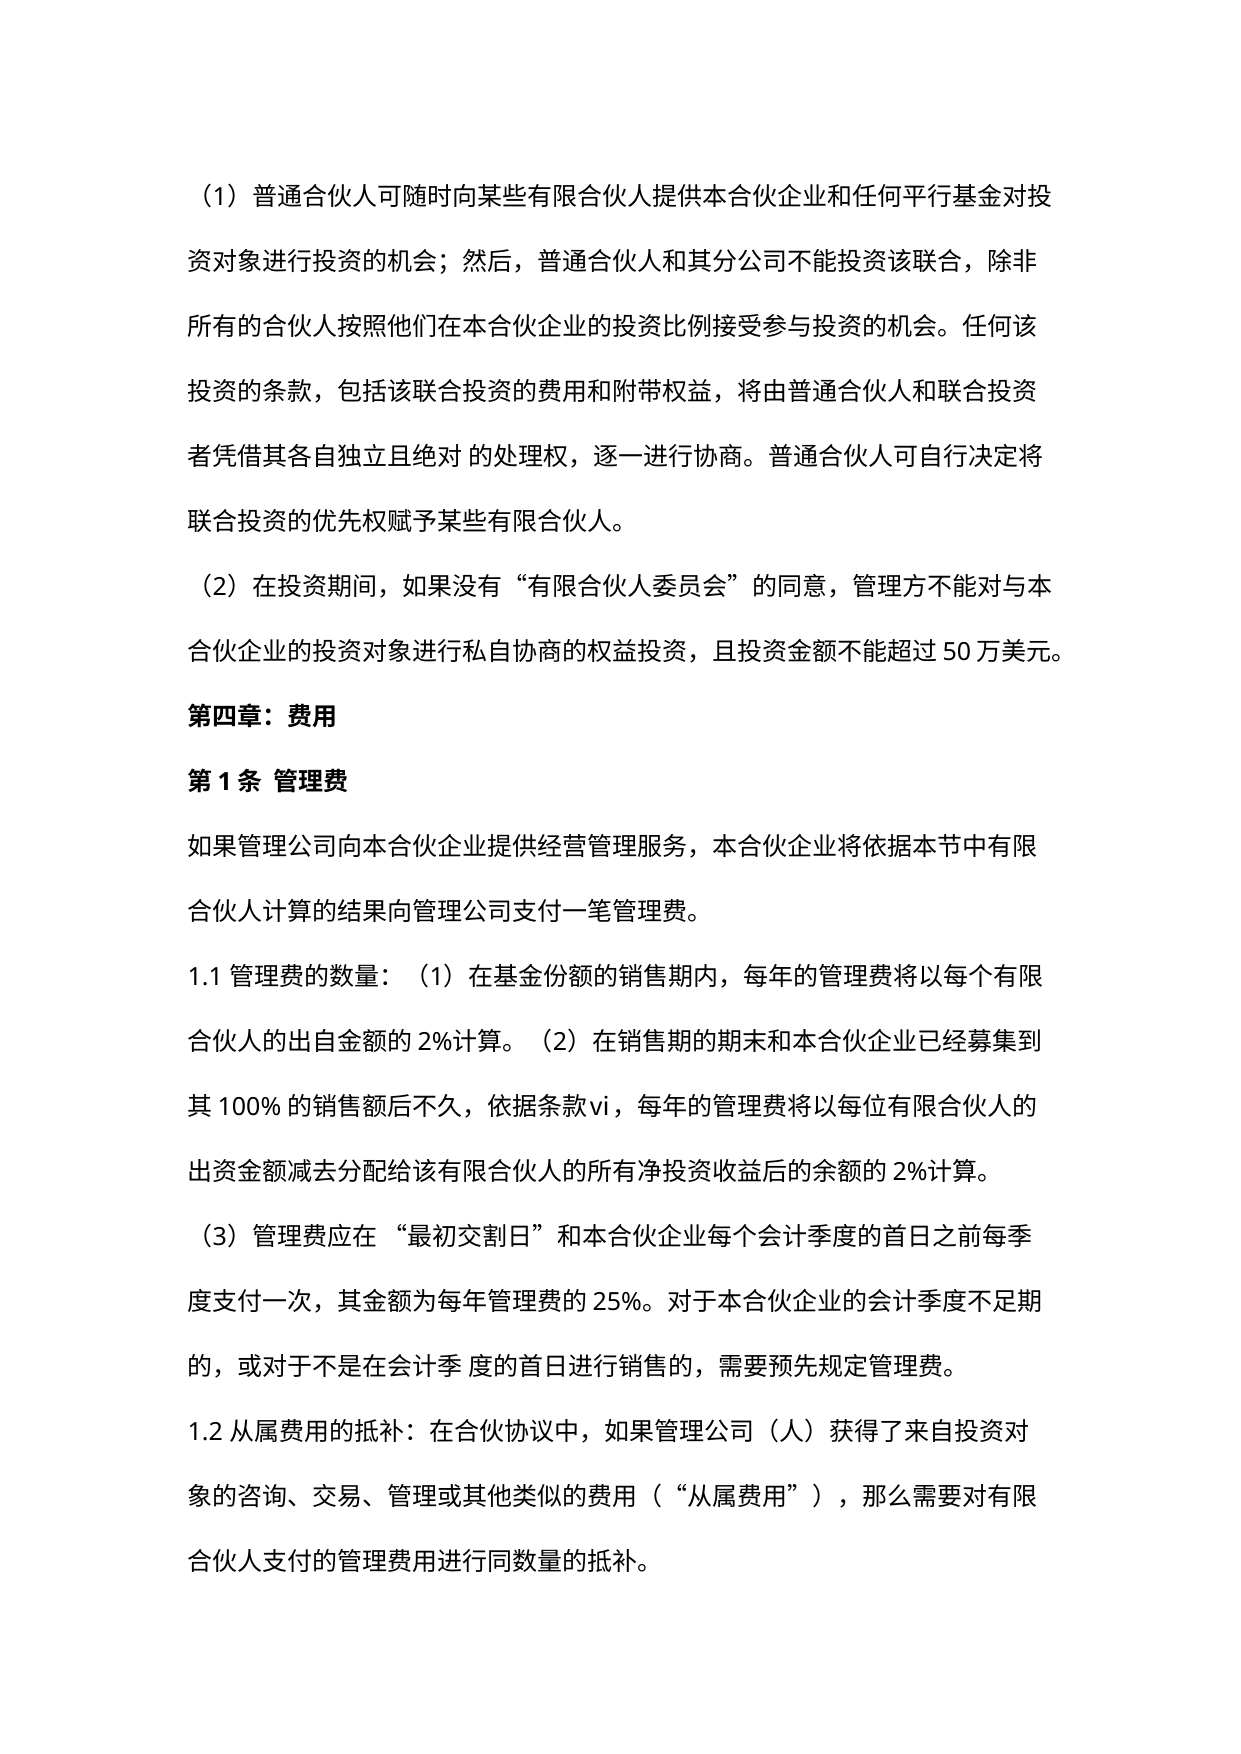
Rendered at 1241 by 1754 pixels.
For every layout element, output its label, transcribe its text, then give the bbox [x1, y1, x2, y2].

text 第1条 管理费 [187, 747, 1053, 812]
text 1.1 管理费的数量：（1）在基金份额的销售期内，每年的管理费将以每个有限合伙人的出自金额的2%计算。（2）在销售期的期末和本合伙企业已经募集到其100% 的销售额后不久，依据条款ⅵ，每年的管理费将以每位有限合伙人的出资金额减去分配给该有限合伙人的所有净投资收益后的余额的2%计算。（3）管理费应在 “最初交割日”和本合伙企业每个会计季度的首日之前每季度支付一次，其金额为每年管理费的25%。对于本合伙企业的会计季度不足期的，或对于不是在会计季 度的首日进行销售的，需要预先规定管理费。 [187, 942, 1053, 1397]
text 1.2 从属费用的抵补：在合伙协议中，如果管理公司（人）获得了来自投资对象的咨询、交易、管理或其他类似的费用（“从属费用”），那么需要对有限合伙人支付的管理费用进行同数量的抵补。 [187, 1397, 1053, 1592]
text （2）在投资期间，如果没有“有限合伙人委员会”的同意，管理方不能对与本合伙企业的投资对象进行私自协商的权益投资，且投资金额不能超过50万美元。 [187, 552, 1053, 682]
text 如果管理公司向本合伙企业提供经营管理服务，本合伙企业将依据本节中有限合伙人计算的结果向管理公司支付一笔管理费。 [187, 812, 1053, 942]
text （1）普通合伙人可随时向某些有限合伙人提供本合伙企业和任何平行基金对投资对象进行投资的机会；然后，普通合伙人和其分公司不能投资该联合，除非所有的合伙人按照他们在本合伙企业的投资比例接受参与投资的机会。任何该投资的条款，包括该联合投资的费用和附带权益，将由普通合伙人和联合投资者凭借其各自独立且绝对 的处理权，逐一进行协商。普通合伙人可自行决定将联合投资的优先权赋予某些有限合伙人。 [187, 162, 1053, 552]
subtitle 第四章：费用 [187, 682, 1053, 747]
